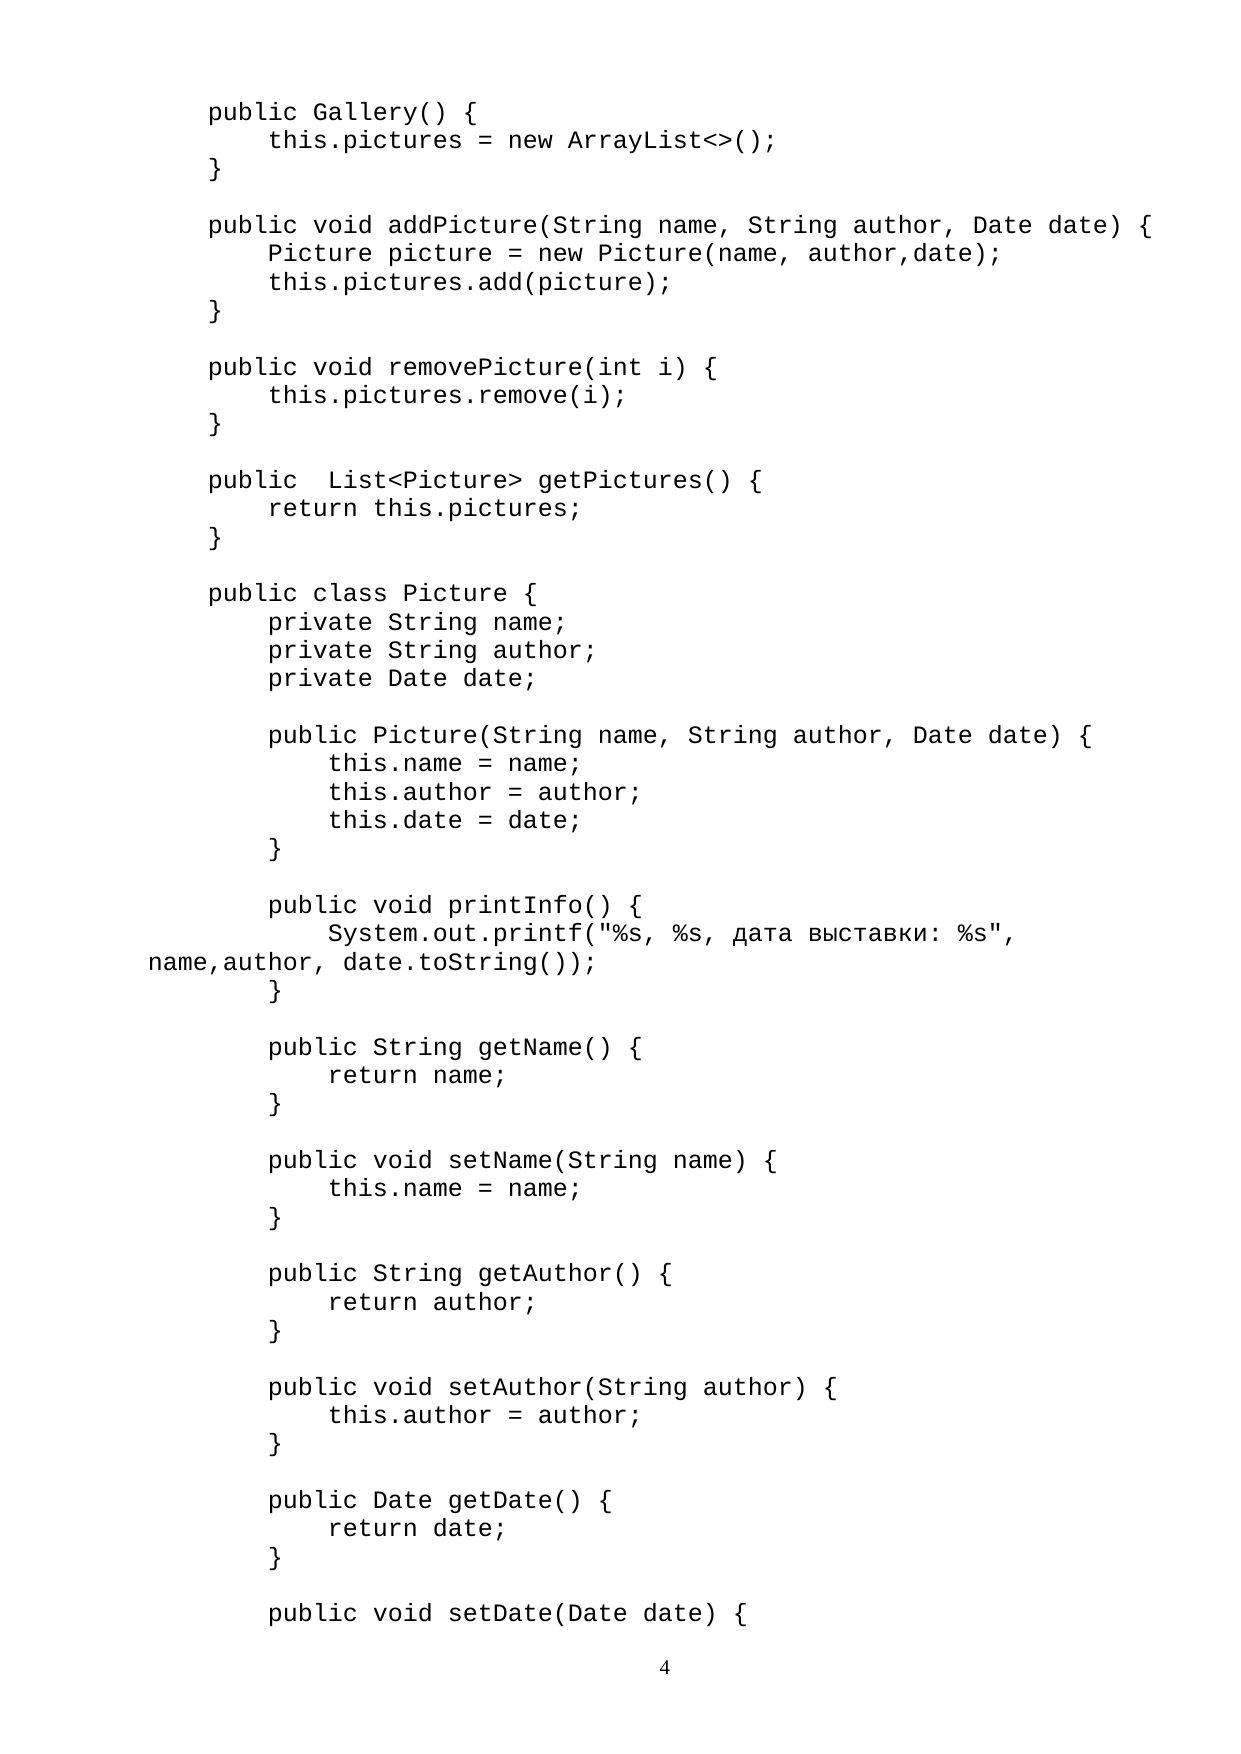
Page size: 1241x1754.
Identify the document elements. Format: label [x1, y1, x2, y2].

text [148, 99, 1181, 1629]
